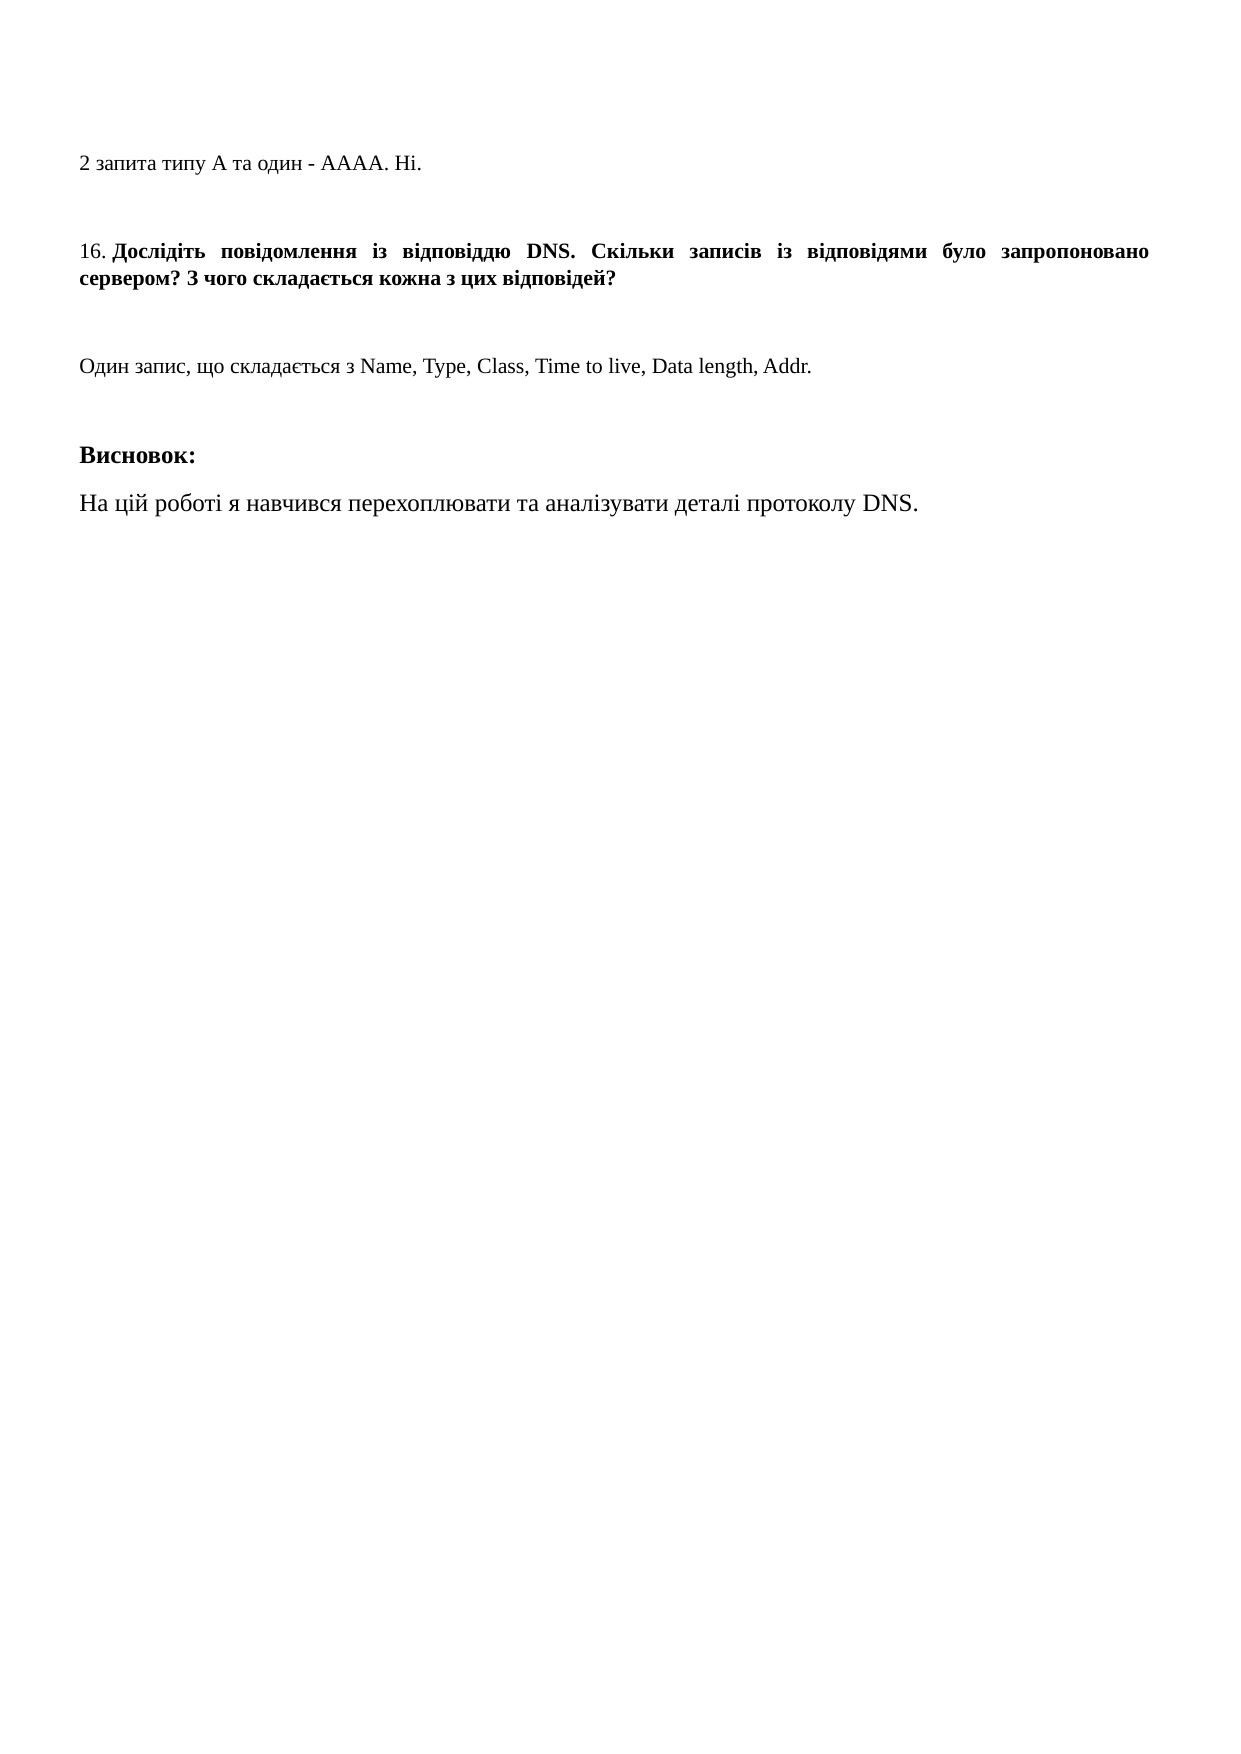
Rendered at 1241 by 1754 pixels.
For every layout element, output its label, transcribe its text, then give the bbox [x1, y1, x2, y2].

text На цій роботі я навчився перехоплювати та аналізувати деталі протоколу DNS. [79, 488, 1150, 517]
text Висновок: [79, 440, 1150, 469]
text Один запис, що складається з Name, Type, Class, Time to live, Data length, Addr. [79, 353, 1150, 378]
text 2 запита типу А та один - АААА. Ні. [79, 150, 1150, 175]
list Дослідіть повідомлення із відповіддю DNS. Скільки записів із відповідями було запропоновано сервером? З чого складається кожна з цих відповідей? [79, 238, 1150, 290]
